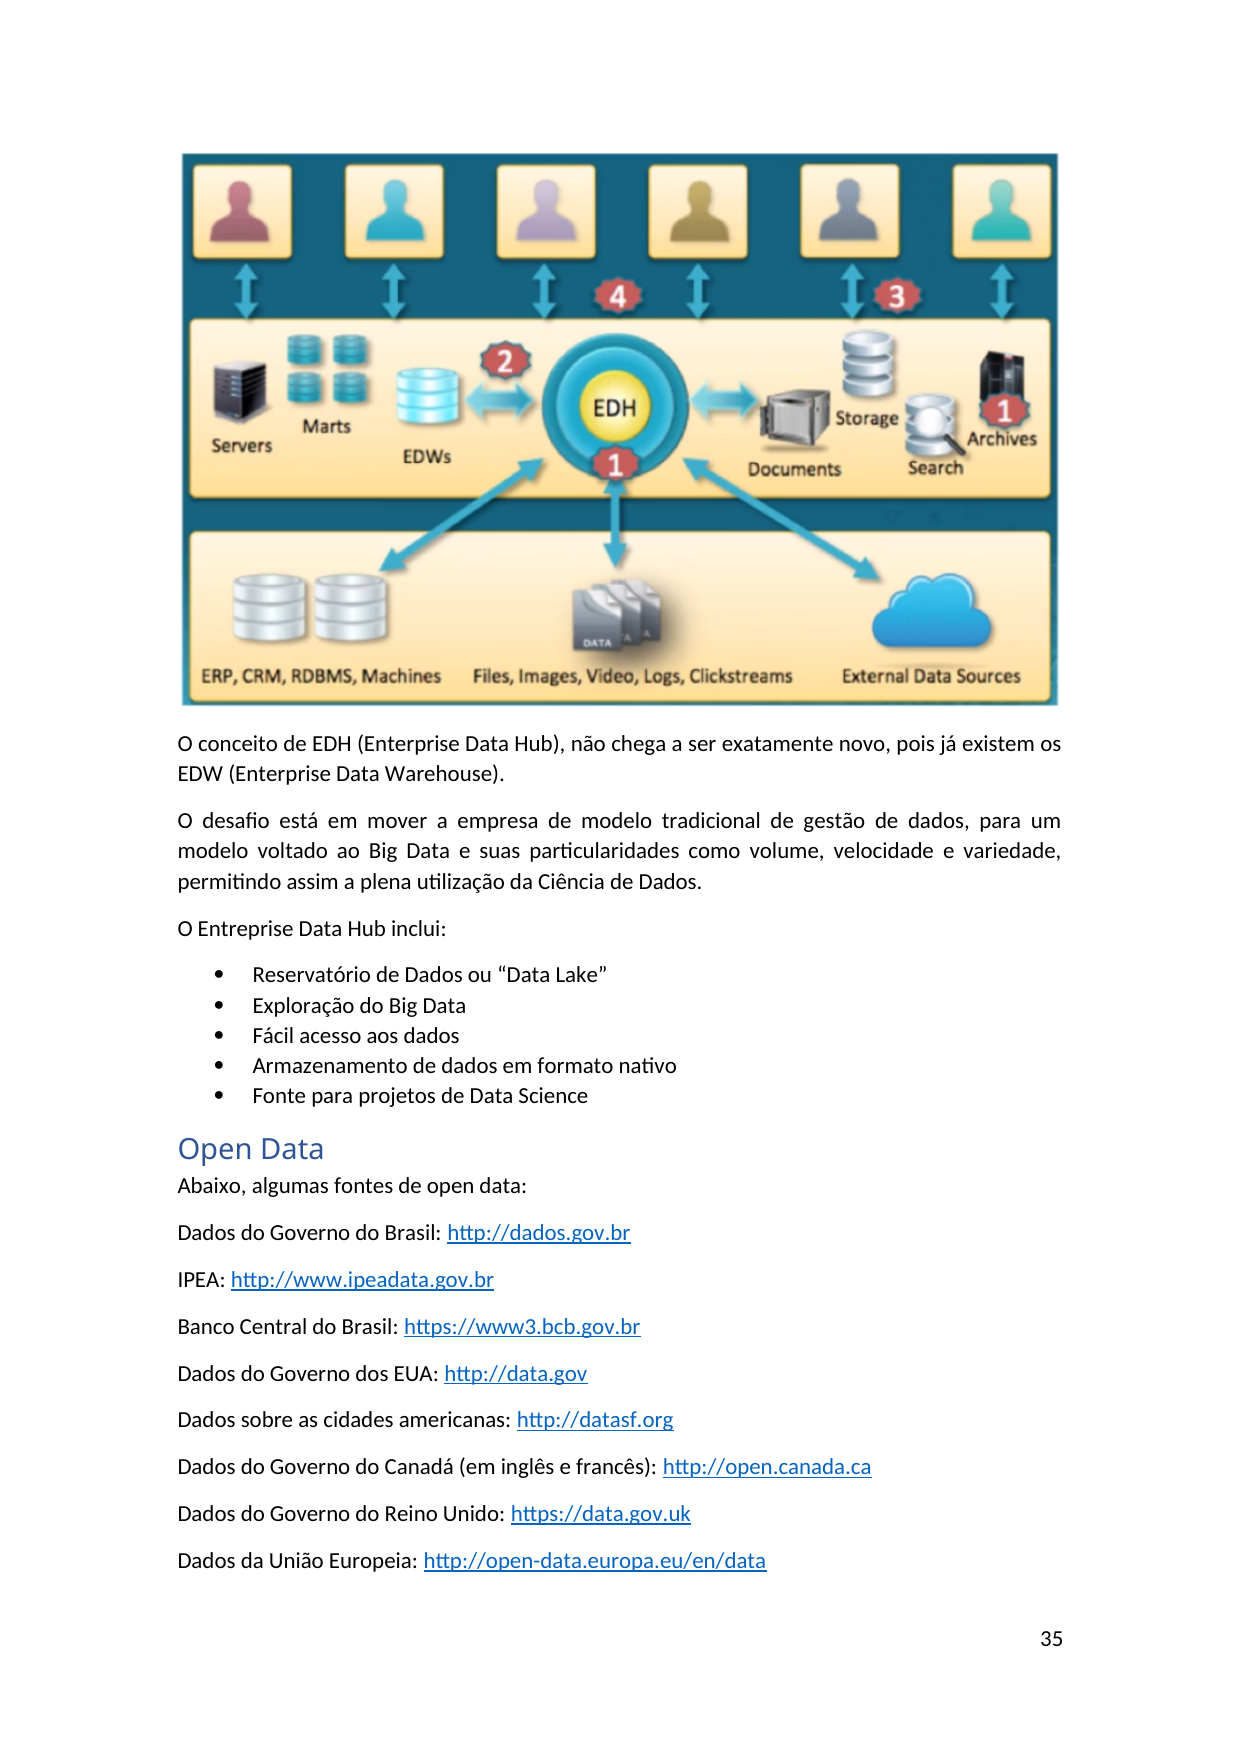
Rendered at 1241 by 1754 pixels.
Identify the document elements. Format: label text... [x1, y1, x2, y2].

subtitle Open Data [177, 1128, 1063, 1168]
text O Entreprise Data Hub inclui: [177, 914, 1063, 942]
list Armazenamento de dados em formato nativo [215, 1051, 1063, 1079]
text Dados da União Europeia: http://open-data.europa.eu/en/data [177, 1546, 1063, 1574]
picture [177, 147, 1063, 711]
text IPEA: http://www.ipeadata.gov.br [177, 1265, 1063, 1293]
list Fonte para projetos de Data Science [215, 1081, 1063, 1109]
text Abaixo, algumas fontes de open data: [177, 1171, 1063, 1199]
text O conceito de EDH (Enterprise Data Hub), não chega a ser exatamente novo, pois já existem os EDW (Enterprise Data Warehouse). [177, 729, 1063, 788]
text Dados do Governo dos EUA: http://data.gov [177, 1359, 1063, 1387]
text O desafio está em mover a empresa de modelo tradicional de gestão de dados, para um modelo voltado ao Big Data e suas particularidades como volume, velocidade e variedade, permitindo assim a plena utilização da Ciência de Dados. [177, 806, 1063, 895]
text Dados do Governo do Reino Unido: https://data.gov.uk [177, 1499, 1063, 1527]
list Exploração do Big Data [215, 991, 1063, 1019]
text Dados sobre as cidades americanas: http://datasf.org [177, 1406, 1063, 1433]
text Dados do Governo do Brasil: http://dados.gov.br [177, 1218, 1063, 1246]
list Reservatório de Dados ou “Data Lake” [215, 961, 1063, 989]
text Banco Central do Brasil: https://www3.bcb.gov.br [177, 1312, 1063, 1340]
text Dados do Governo do Canadá (em inglês e francês): http://open.canada.ca [177, 1452, 1063, 1480]
list Fácil acesso aos dados [215, 1021, 1063, 1049]
